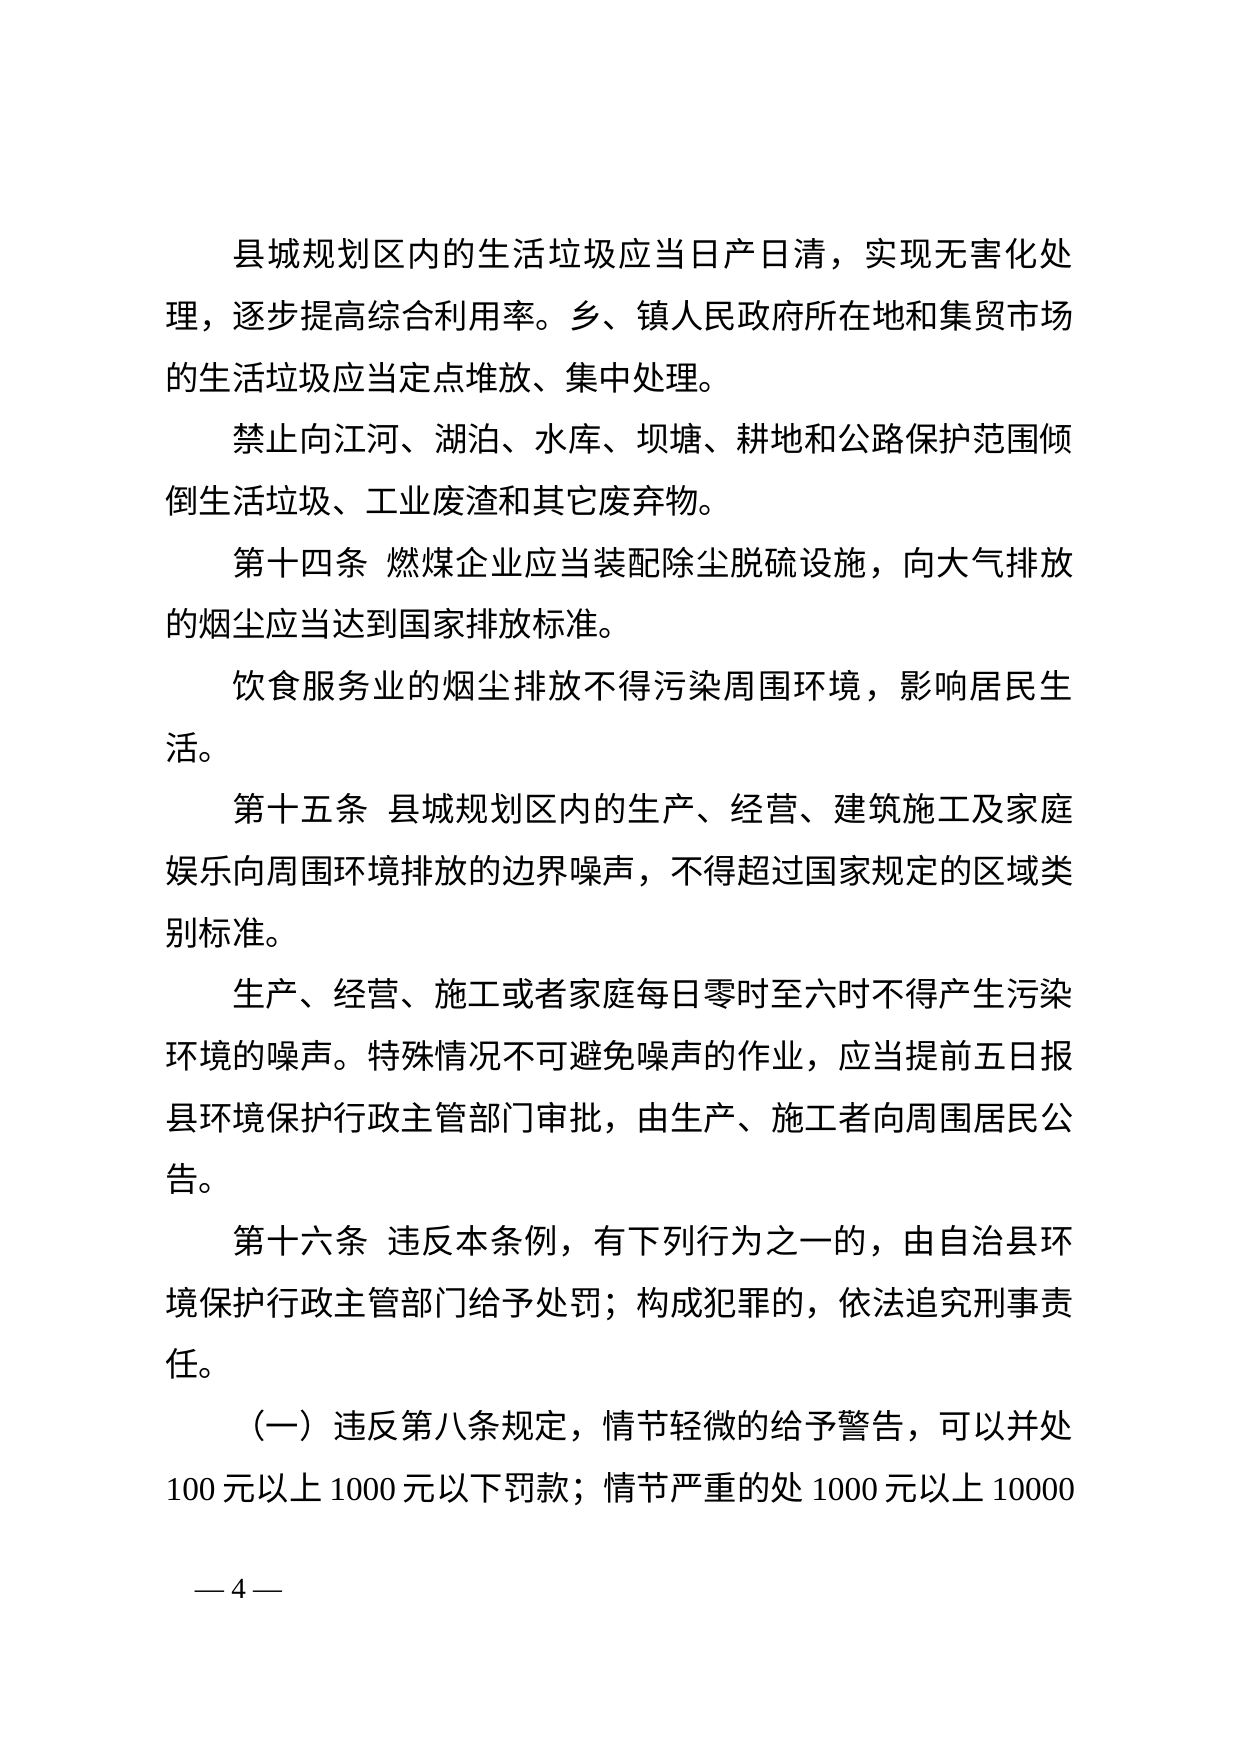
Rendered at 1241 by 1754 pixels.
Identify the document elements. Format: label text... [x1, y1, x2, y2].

text 饮食服务业的烟尘排放不得污染周围环境，影响居民生活。 [165, 649, 1075, 772]
text 生产、经营、施工或者家庭每日零时至六时不得产生污染环境的噪声。特殊情况不可避免噪声的作业，应当提前五日报县环境保护行政主管部门审批，由生产、施工者向周围居民公告。 [165, 957, 1075, 1204]
text 第十六条 违反本条例，有下列行为之一的，由自治县环境保护行政主管部门给予处罚；构成犯罪的，依法追究刑事责任。 [165, 1204, 1075, 1389]
text 第十四条 燃煤企业应当装配除尘脱硫设施，向大气排放的烟尘应当达到国家排放标准。 [165, 526, 1075, 649]
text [165, 1389, 1075, 1512]
text 第十五条 县城规划区内的生产、经营、建筑施工及家庭娱乐向周围环境排放的边界噪声，不得超过国家规定的区域类别标准。 [165, 772, 1075, 957]
text 禁止向江河、湖泊、水库、坝塘、耕地和公路保护范围倾倒生活垃圾、工业废渣和其它废弃物。 [165, 402, 1075, 526]
text 县城规划区内的生活垃圾应当日产日清，实现无害化处理，逐步提高综合利用率。乡、镇人民政府所在地和集贸市场的生活垃圾应当定点堆放、集中处理。 [165, 217, 1075, 402]
